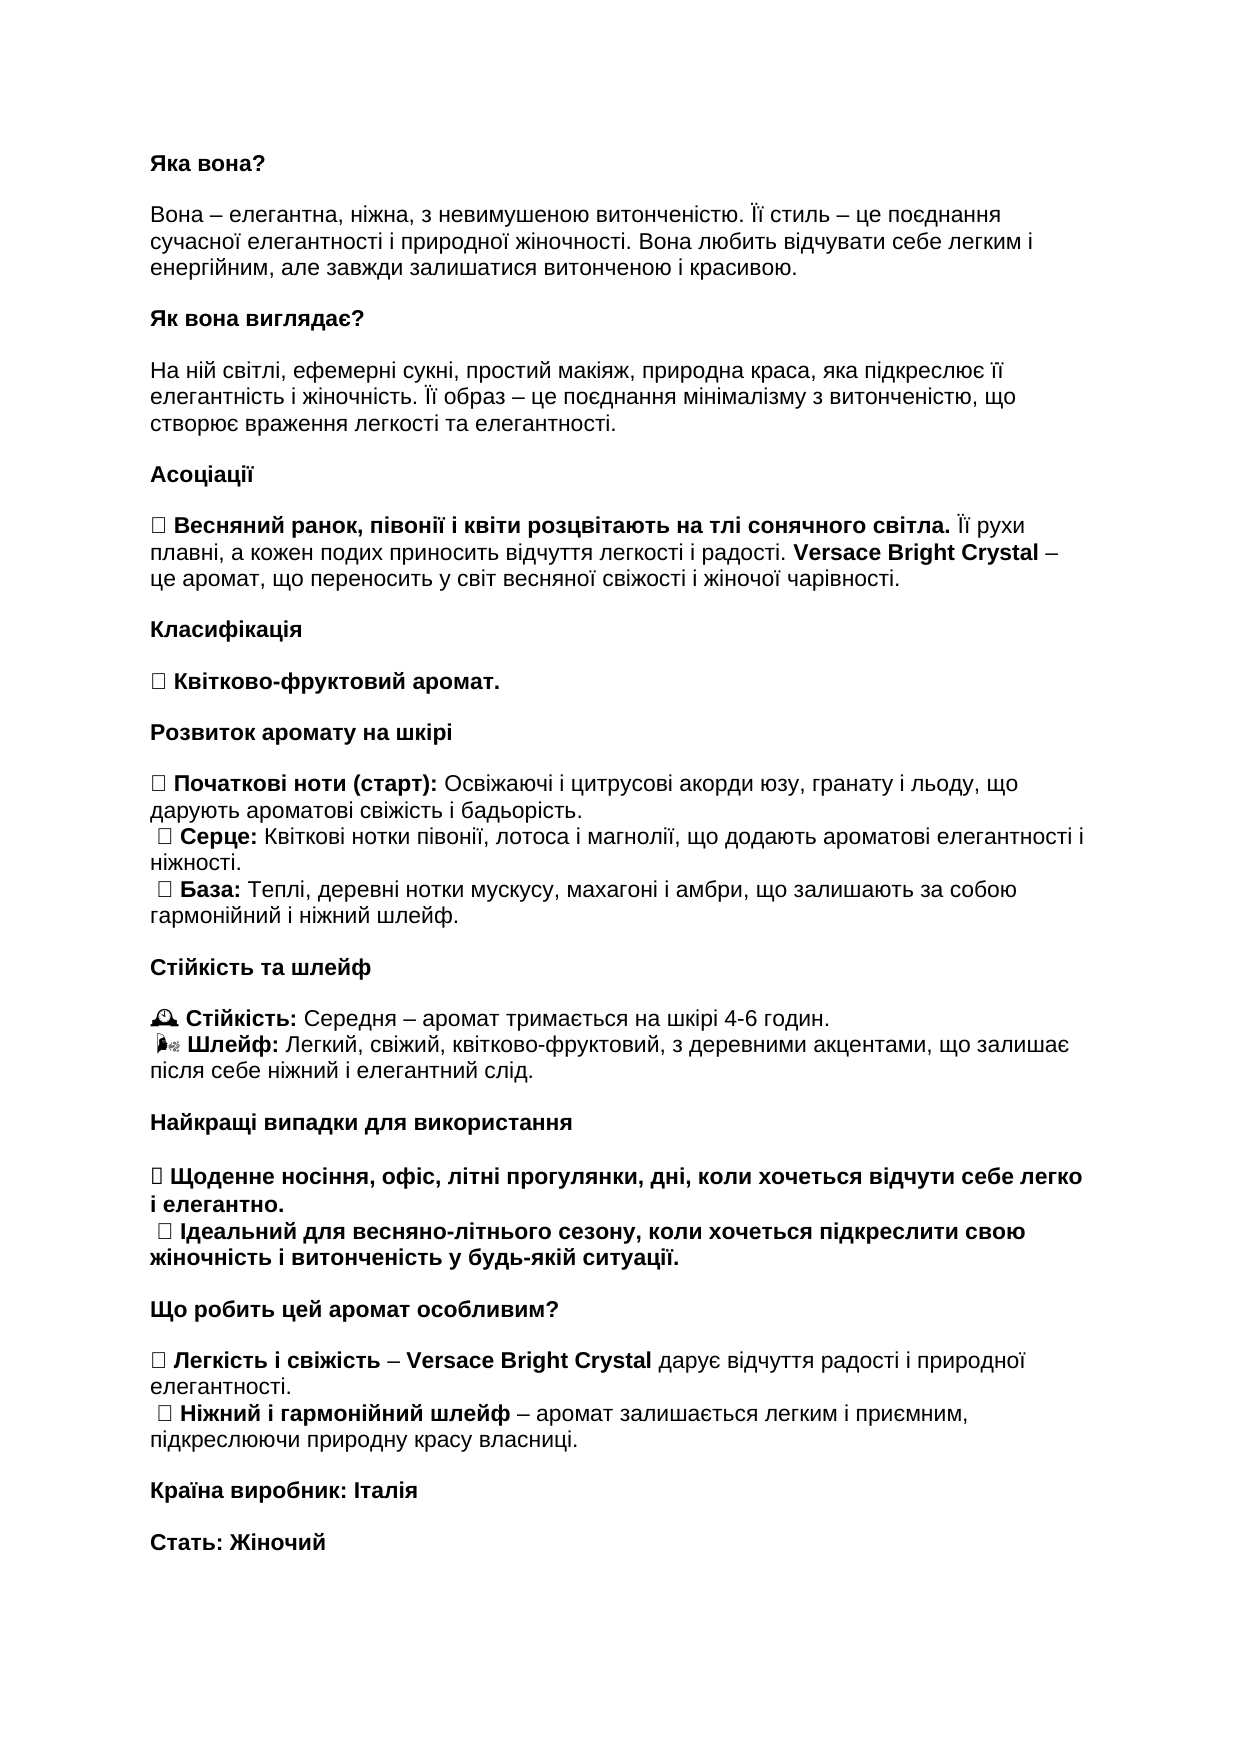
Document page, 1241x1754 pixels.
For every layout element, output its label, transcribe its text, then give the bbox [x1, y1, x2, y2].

subtitle Країна виробник: Італія [150, 1477, 1090, 1504]
text На ній світлі, ефемерні сукні, простий макіяж, природна краса, яка підкреслює її елегантність і жіночність. Її образ – це поєднання мінімалізму з витонченістю, що створює враження легкості та елегантності. [150, 357, 1090, 436]
text 🕰 Стійкість: Середня – аромат тримається на шкірі 4-6 годин. 🌬 Шлейф: Легкий, свіжий, квітково-фруктовий, з деревними акцентами, що залишає після себе ніжний і елегантний слід. [150, 1005, 1090, 1084]
subtitle Асоціації [150, 461, 1090, 487]
text 🌸 Весняний ранок, півонії і квіти розцвітають на тлі сонячного світла. Її рухи плавні, а кожен подих приносить відчуття легкості і радості. Versace Bright Crystal – це аромат, що переносить у світ весняної свіжості і жіночої чарівності. [150, 512, 1090, 591]
subtitle Стійкість та шлейф [150, 953, 1090, 980]
text 🔸 Квітково-фруктовий аромат. [150, 668, 1090, 694]
subtitle Найкращі випадки для використання [150, 1109, 1090, 1135]
text 🔹 Початкові ноти (старт): Освіжаючі і цитрусові акорди юзу, гранату і льоду, що дарують ароматові свіжість і бадьорість. 🔹 Серце: Квіткові нотки півонії, лотоса і магнолії, що додають ароматові елегантності і ніжності. 🔹 База: Теплі, деревні нотки мускусу, махагоні і амбри, що залишають за собою гармонійний і ніжний шлейф. [150, 770, 1090, 928]
subtitle Класифікація [150, 616, 1090, 643]
subtitle Стать: Жіночий [150, 1529, 1090, 1555]
subtitle Яка вона? [150, 150, 1090, 176]
subtitle Розвиток аромату на шкірі [150, 719, 1090, 745]
text ✨ Щоденне носіння, офіс, літні прогулянки, дні, коли хочеться відчути себе легко і елегантно. 🌿 Ідеальний для весняно-літнього сезону, коли хочеться підкреслити свою жіночність і витонченість у будь-якій ситуації. [150, 1160, 1090, 1271]
text Вона – елегантна, ніжна, з невимушеною витонченістю. Її стиль – це поєднання сучасної елегантності і природної жіночності. Вона любить відчувати себе легким і енергійним, але завжди залишатися витонченою і красивою. [150, 201, 1090, 280]
subtitle Що робить цей аромат особливим? [150, 1296, 1090, 1322]
subtitle Як вона виглядає? [150, 305, 1090, 332]
text 🔹 Легкість і свіжість – Versace Bright Crystal дарує відчуття радості і природної елегантності. 🔹 Ніжний і гармонійний шлейф – аромат залишається легким і приємним, підкреслюючи природну красу власниці. [150, 1347, 1090, 1452]
